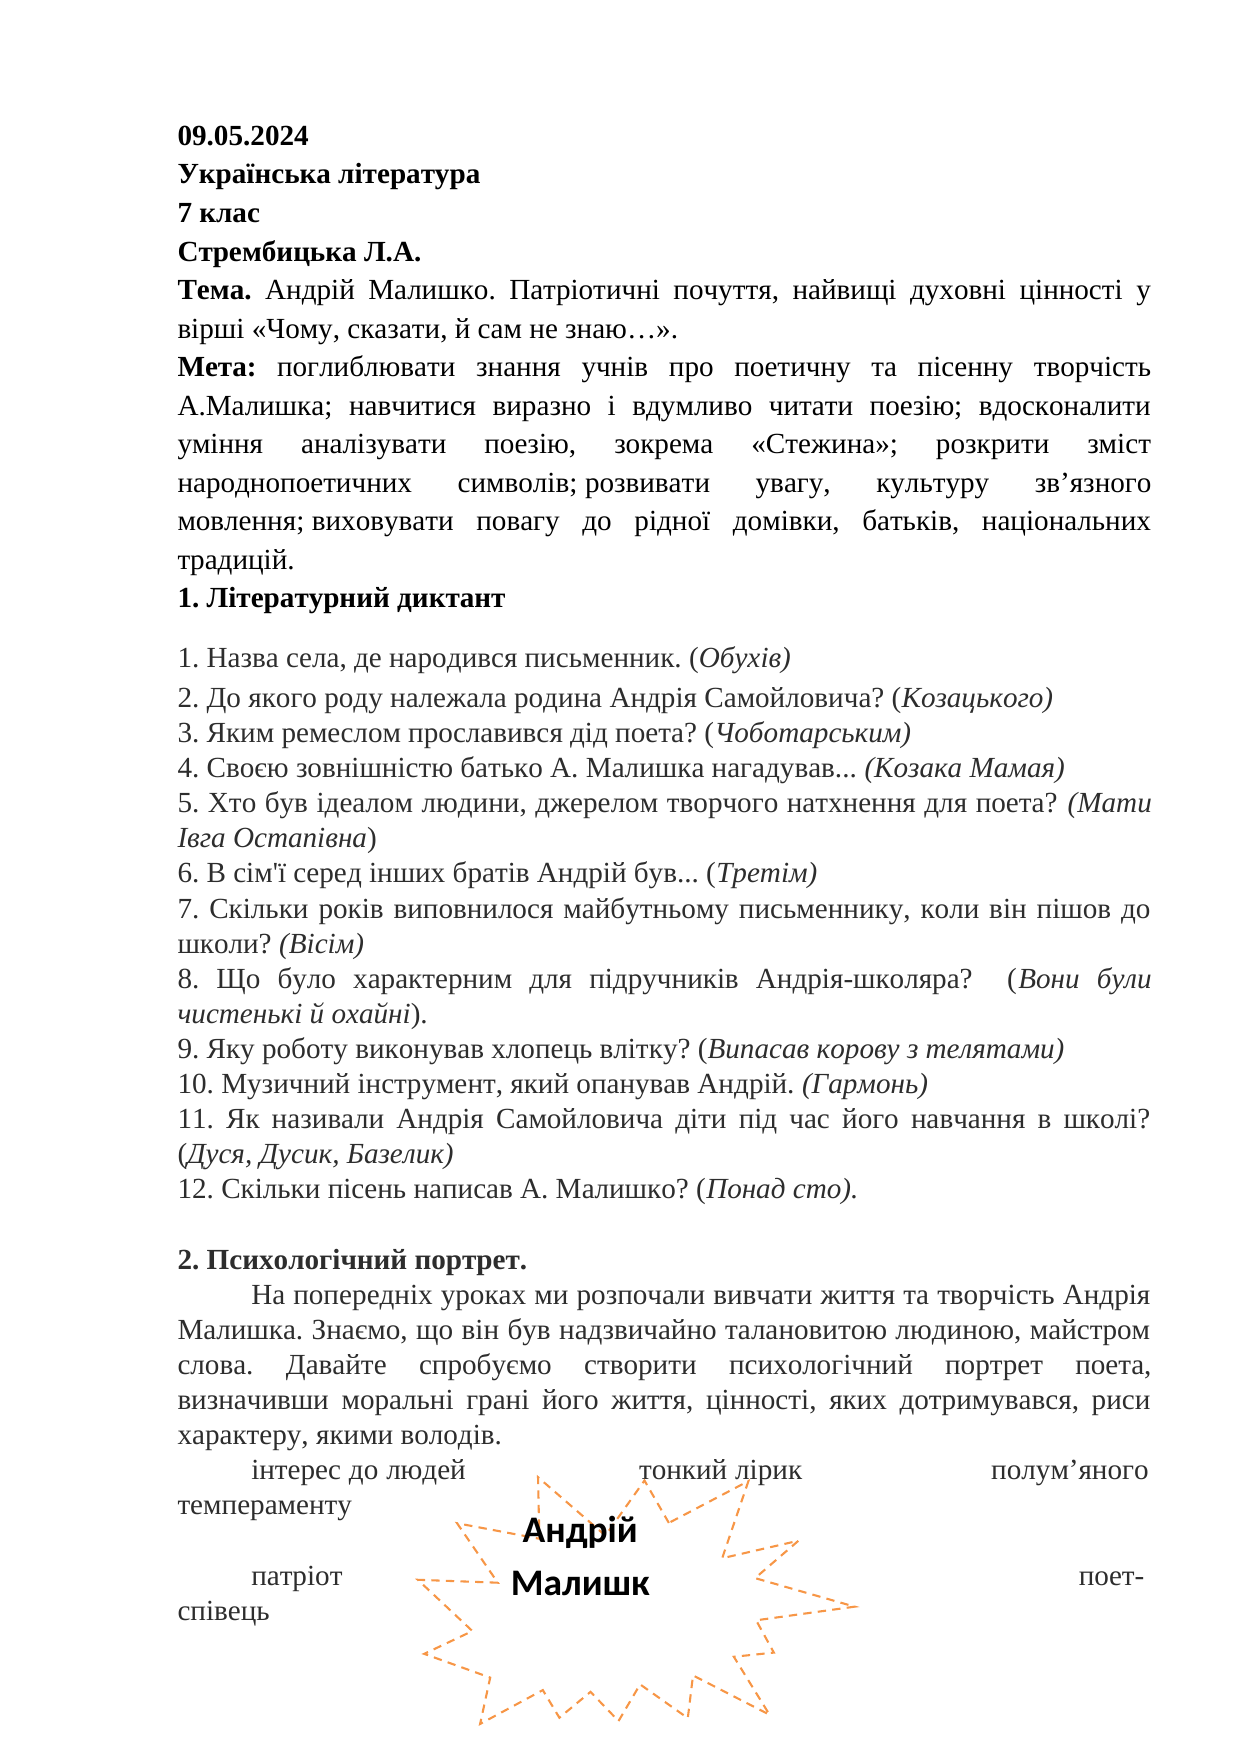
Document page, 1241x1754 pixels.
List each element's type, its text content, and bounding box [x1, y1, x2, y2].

text 4. Своєю зовнішністю батько А. Малишка нагадував... (Козака Мамая) [177, 749, 1152, 784]
text 1. Назва села, де народився письменник. (Обухів) [177, 640, 1152, 673]
text патріот поет-співець [177, 1556, 495, 1626]
text 6. В сім'ї серед інших братів Андрій був... (Третім) [177, 854, 1152, 889]
text 9. Яку роботу виконував хлопець влітку? (Випасав корову з телятами) [177, 1029, 1152, 1065]
text 3. Яким ремеслом прославився дід поета? (Чоботарським) [177, 714, 1152, 749]
text 10. Музичний інструмент, який опанував Андрій. (Гармонь) [177, 1065, 1152, 1100]
text Мета: поглиблювати знання учнів про поетичну та пісенну творчість А.Малишка; навчитися виразно і вдумливо читати поезію; вдосконалити уміння аналізувати поезію, зокрема «Стежина»; розкрити зміст народнопоетичних символів; розвивати увагу, культуру зв’язного мовлення; виховувати повагу до рідної домівки, батьків, національних традицій. [177, 349, 1152, 576]
text Українська література [177, 157, 1152, 190]
text патріот поет-співець [758, 1556, 1152, 1626]
text Тема. Андрій Малишко. Патріотичні почуття, найвищі духовні цінності у вірші «Чому, сказати, й сам не знаю…». [177, 272, 1152, 344]
text 7. Скільки років виповнилося майбутньому письменнику, коли він пішов до школи? (Вісім) [177, 889, 1152, 959]
text 2. Психологічний портрет. [177, 1240, 1152, 1275]
text 5. Хто був ідеалом людини, джерелом творчого натхнення для поета? (Мати Івга Остапівна) [177, 784, 1152, 854]
text Стрембицька Л.А. [177, 234, 1152, 267]
text 09.05.2024 [177, 118, 1152, 152]
text 8. Що було характерним для підручників Андрія-школяра? (Вони були чистенькі й охайні). [177, 959, 1152, 1029]
text інтерес до людей тонкий лірик полум’яного темпераменту [177, 1451, 1152, 1521]
text 7 клас [177, 195, 1152, 229]
text 1. Літературний диктант [177, 581, 1152, 614]
text 2. До якого роду належала родина Андрія Самойловича? (Козацького) [177, 678, 1152, 714]
text 12. Скільки пісень написав А. Малишко? (Понад сто). [177, 1170, 1152, 1205]
text На попередніх уроках ми розпочали вивчати життя та творчість Андрія Малишка. Знаємо, що він був надзвичайно талановитою людиною, майстром слова. Давайте спробуємо створити психологічний портрет поета, визначивши моральні грані його життя, цінності, яких дотримувався, риси характеру, якими володів. [177, 1275, 1152, 1451]
text 11. Як називали Андрія Самойловича діти під час його навчання в школі? (Дуся, Дусик, Базелик) [177, 1100, 1152, 1170]
